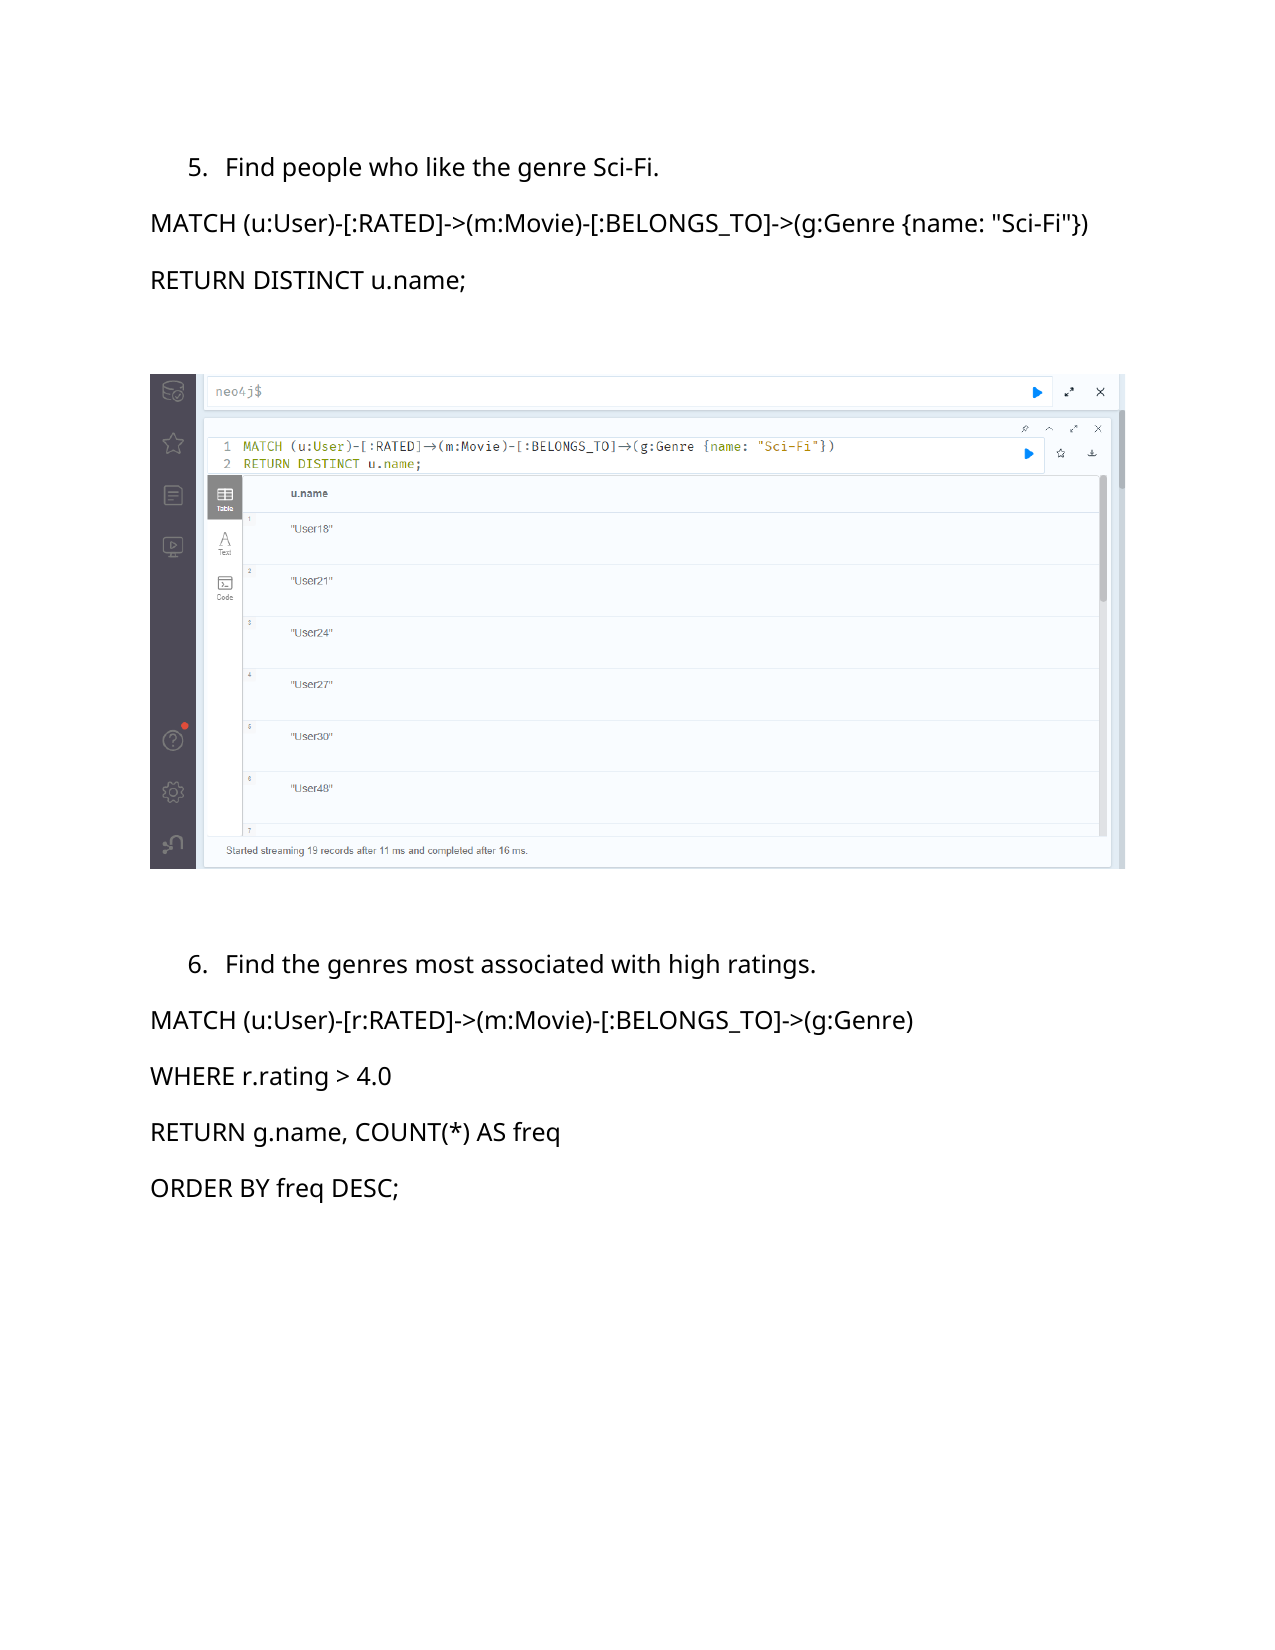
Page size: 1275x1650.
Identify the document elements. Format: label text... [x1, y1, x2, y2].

list Find people who like the genre Sci-Fi. [187, 150, 1125, 184]
text MATCH (u:User)-[r:RATED]->(m:Movie)-[:BELONGS_TO]->(g:Genre) [150, 1003, 1125, 1037]
text ORDER BY freq DESC; [150, 1171, 1125, 1205]
list Find the genres most associated with high ratings. [187, 947, 1125, 981]
text WHERE r.rating > 4.0 [150, 1059, 1125, 1093]
picture [150, 374, 1125, 869]
text RETURN g.name, COUNT(*) AS freq [150, 1115, 1125, 1149]
text MATCH (u:User)-[:RATED]->(m:Movie)-[:BELONGS_TO]->(g:Genre {name: "Sci-Fi"}) [150, 206, 1125, 240]
text RETURN DISTINCT u.name; [150, 262, 1125, 296]
